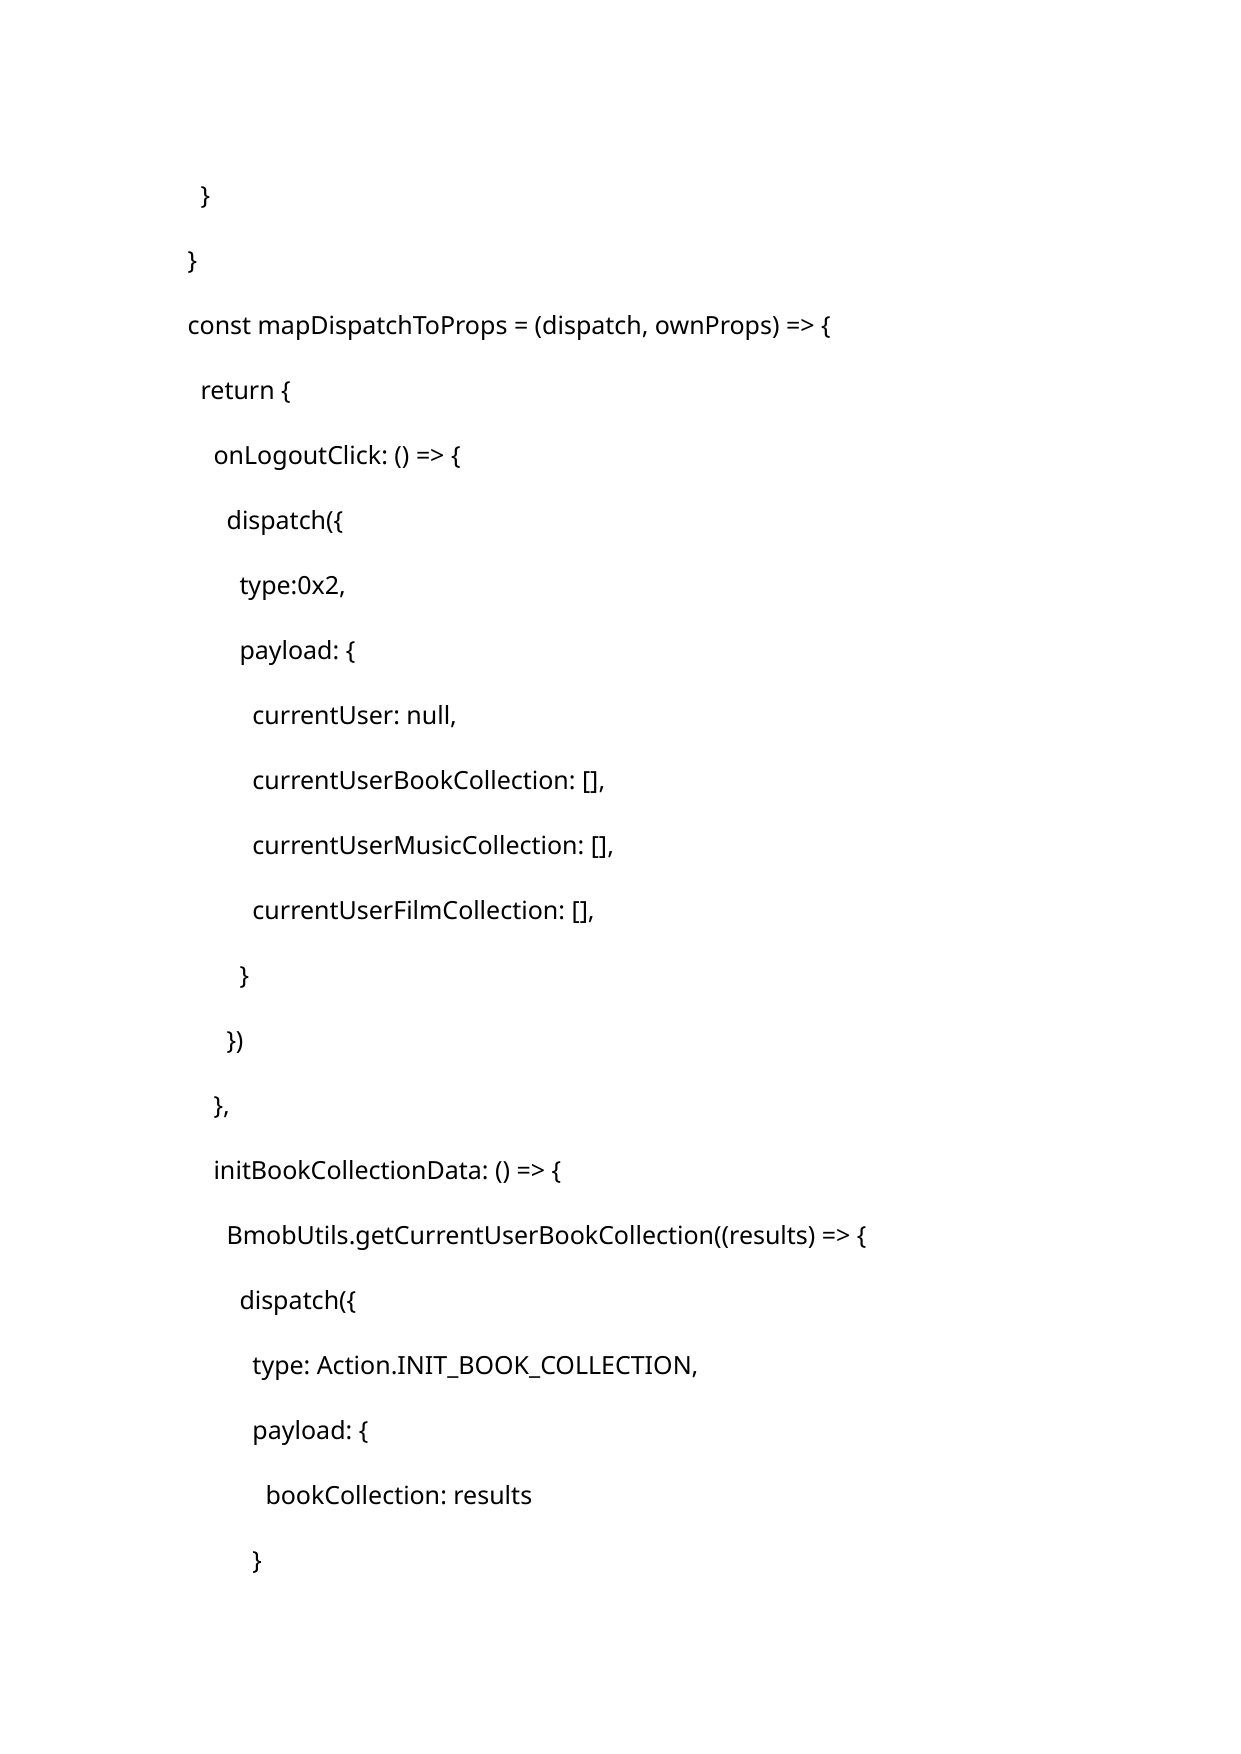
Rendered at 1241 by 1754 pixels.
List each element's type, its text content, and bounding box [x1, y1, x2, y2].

text initBookCollectionData: () => { [187, 1137, 1053, 1202]
text type:0x2, [187, 552, 1053, 617]
text currentUserBookCollection: [], [187, 747, 1053, 812]
text bookCollection: results [187, 1462, 1053, 1527]
text } [187, 227, 1053, 292]
text BmobUtils.getCurrentUserBookCollection((results) => { [187, 1202, 1053, 1267]
text } [187, 942, 1053, 1007]
text } [187, 1527, 1053, 1592]
text type: Action.INIT_BOOK_COLLECTION, [187, 1332, 1053, 1397]
text dispatch({ [187, 487, 1053, 552]
text return { [187, 357, 1053, 422]
text const mapDispatchToProps = (dispatch, ownProps) => { [187, 292, 1053, 357]
text payload: { [187, 617, 1053, 682]
text onLogoutClick: () => { [187, 422, 1053, 487]
text } [187, 162, 1053, 227]
text currentUser: null, [187, 682, 1053, 747]
text payload: { [187, 1397, 1053, 1462]
text }, [187, 1072, 1053, 1137]
text currentUserMusicCollection: [], [187, 812, 1053, 877]
text dispatch({ [187, 1267, 1053, 1332]
text currentUserFilmCollection: [], [187, 877, 1053, 942]
text }) [187, 1007, 1053, 1072]
